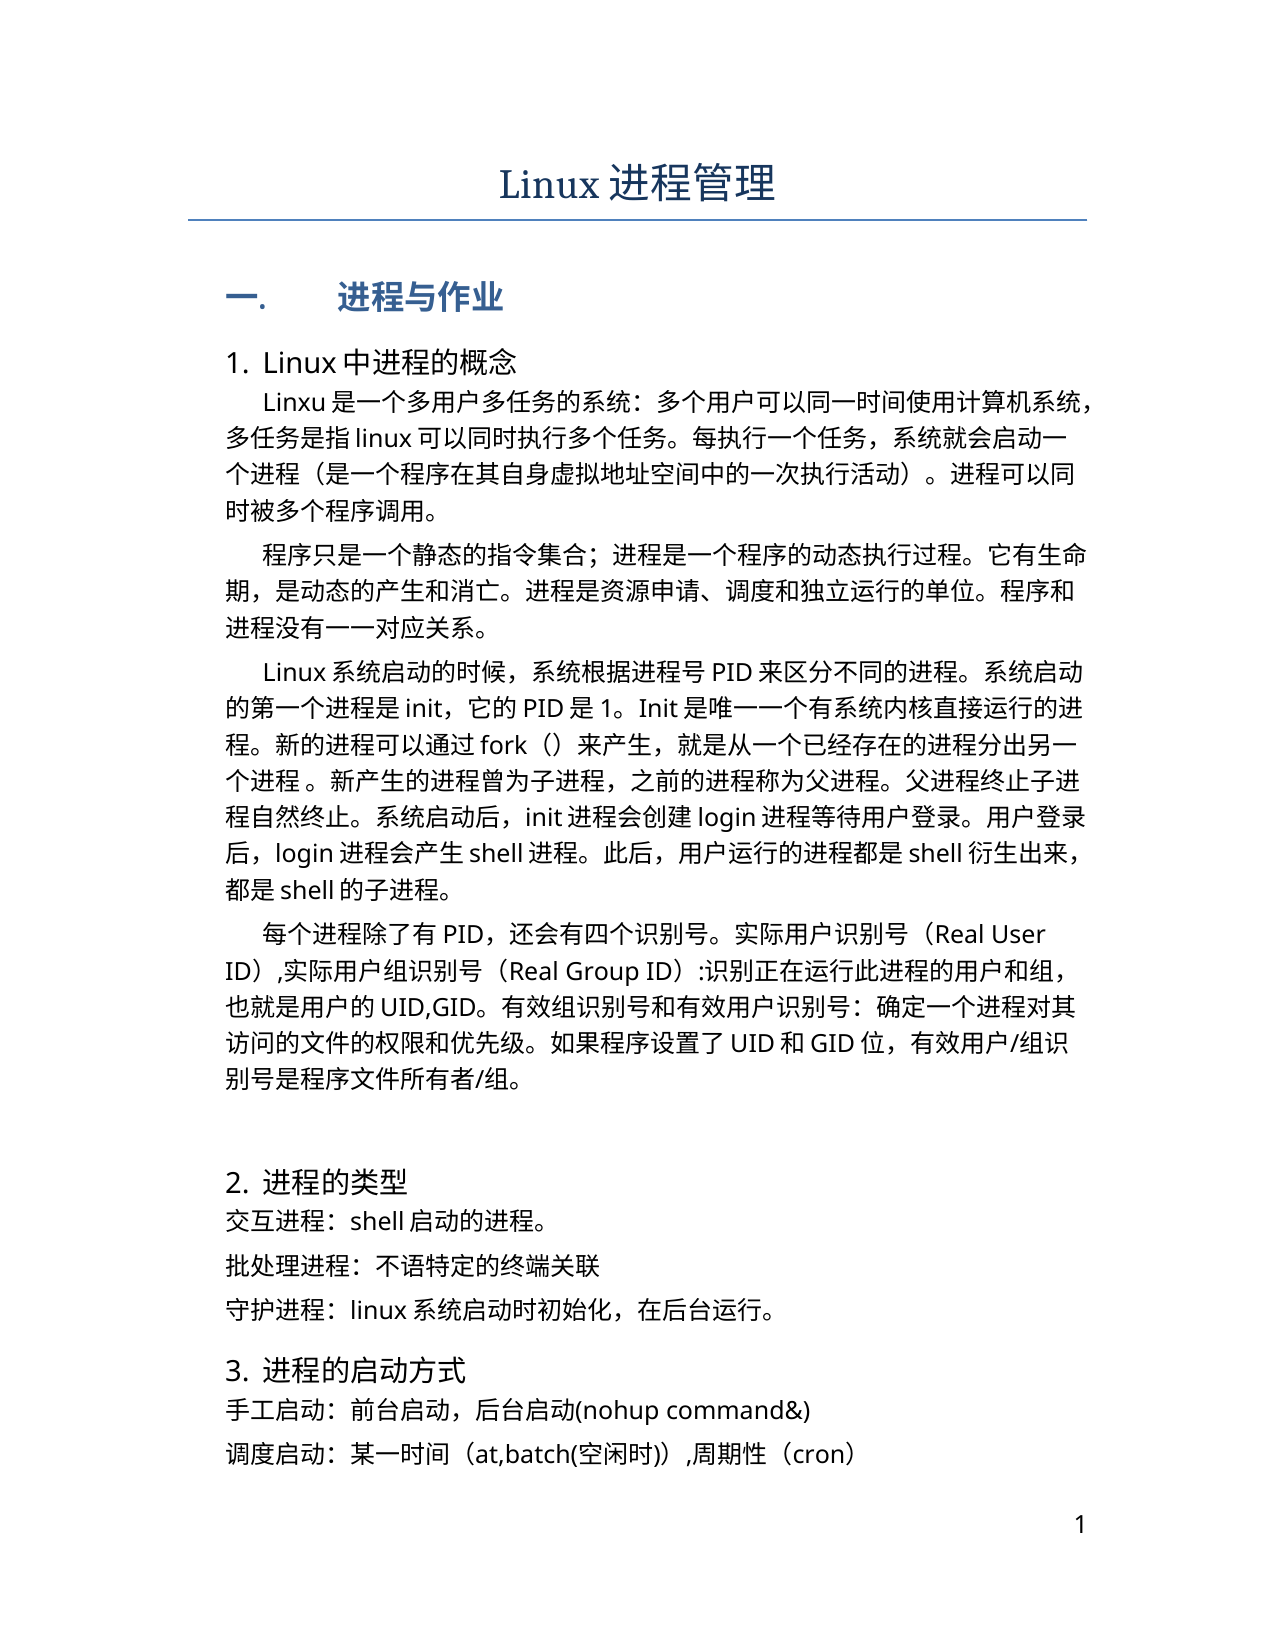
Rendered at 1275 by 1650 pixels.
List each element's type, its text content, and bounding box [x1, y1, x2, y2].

text 程序只是一个静态的指令集合；进程是一个程序的动态执行过程。它有生命期，是动态的产生和消亡。进程是资源申请、调度和独立运行的单位。程序和进程没有一一对应关系。 [225, 536, 1087, 644]
text 调度启动：某一时间（at,batch(空闲时)）,周期性（cron） [225, 1435, 1087, 1471]
subtitle 进程的类型 [225, 1159, 1087, 1202]
subtitle 进程与作业 [225, 271, 1087, 319]
subtitle 进程的启动方式 [225, 1348, 1087, 1390]
text 守护进程：linux系统启动时初始化，在后台运行。 [225, 1291, 1087, 1327]
text 交互进程：shell启动的进程。 [225, 1202, 1087, 1238]
text 手工启动：前台启动，后台启动(nohup command&) [225, 1390, 1087, 1426]
subtitle Linux中进程的概念 [225, 340, 1087, 382]
text Linux系统启动的时候，系统根据进程号PID来区分不同的进程。系统启动的第一个进程是init，它的PID是1。Init是唯一一个有系统内核直接运行的进程。新的进程可以通过fork（）来产生，就是从一个已经存在的进程分出另一个进程 。新产生的进程曾为子进程，之前的进程称为父进程。父进程终止子进程自然终止。系统启动后，init进程会创建login进程等待用户登录。用户登录后，login进程会产生shell进程。此后，用户运行的进程都是shell衍生出来，都是shell的子进程。 [225, 653, 1087, 906]
text 批处理进程：不语特定的终端关联 [225, 1246, 1087, 1282]
text Linxu是一个多用户多任务的系统：多个用户可以同一时间使用计算机系统，多任务是指linux可以同时执行多个任务。每执行一个任务，系统就会启动一个进程（是一个程序在其自身虚拟地址空间中的一次执行活动）。进程可以同时被多个程序调用。 [225, 382, 1087, 527]
text 每个进程除了有PID，还会有四个识别号。实际用户识别号（Real User ID）,实际用户组识别号（Real Group ID）:识别正在运行此进程的用户和组，也就是用户的UID,GID。有效组识别号和有效用户识别号：确定一个进程对其访问的文件的权限和优先级。如果程序设置了UID和GID位，有效用户/组识别号是程序文件所有者/组。 [225, 915, 1087, 1096]
title Linux进程管理 [187, 150, 1087, 221]
